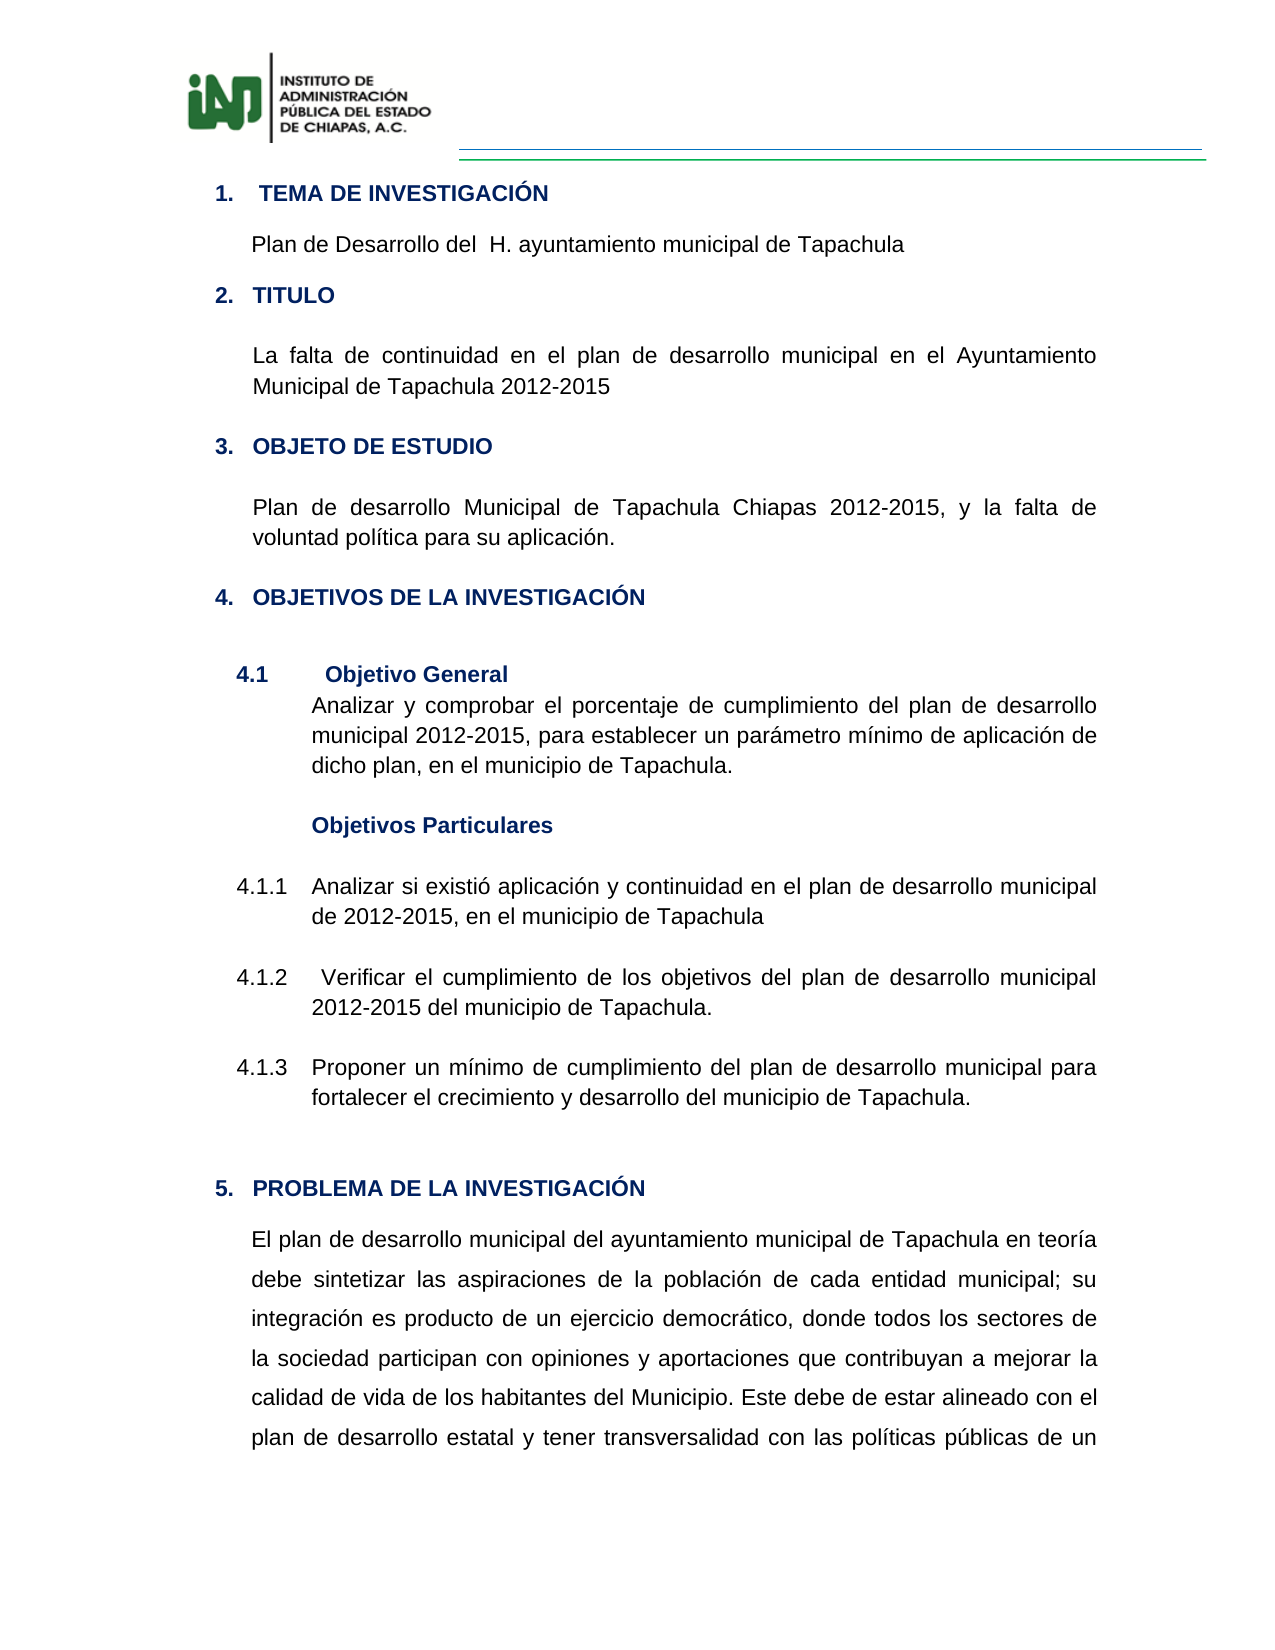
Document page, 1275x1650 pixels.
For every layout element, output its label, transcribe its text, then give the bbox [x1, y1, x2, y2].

list Verificar el cumplimiento de los objetivos del plan de desarrollo municipal 2012-2015 del municipio de Tapachula. [236, 963, 1098, 1020]
list Plan de desarrollo Municipal de Tapachula Chiapas 2012-2015, y la falta de voluntad política para su aplicación. [252, 493, 1098, 550]
list TEMA DE INVESTIGACIÓN [215, 180, 1098, 206]
list OBJETO DE ESTUDIO [215, 433, 1098, 459]
list Objetivos Particulares [311, 812, 1098, 839]
list La falta de continuidad en el plan de desarrollo municipal en el Ayuntamiento Municipal de Tapachula 2012-2015 [252, 342, 1098, 399]
text Plan de Desarrollo del H. ayuntamiento municipal de Tapachula [251, 231, 1098, 257]
list Proponer un mínimo de cumplimiento del plan de desarrollo municipal para fortalecer el crecimiento y desarrollo del municipio de Tapachula. [236, 1054, 1098, 1111]
list Analizar si existió aplicación y continuidad en el plan de desarrollo municipal de 2012-2015, en el municipio de Tapachula [236, 873, 1098, 929]
list Objetivo General [236, 661, 1098, 688]
picture [170, 48, 440, 143]
list Analizar y comprobar el porcentaje de cumplimiento del plan de desarrollo municipal 2012-2015, para establecer un parámetro mínimo de aplicación de dicho plan, en el municipio de Tapachula. [311, 692, 1098, 778]
list TITULO [215, 282, 1098, 308]
list OBJETIVOS DE LA INVESTIGACIÓN [215, 584, 1098, 610]
list PROBLEMA DE LA INVESTIGACIÓN [215, 1175, 1098, 1201]
